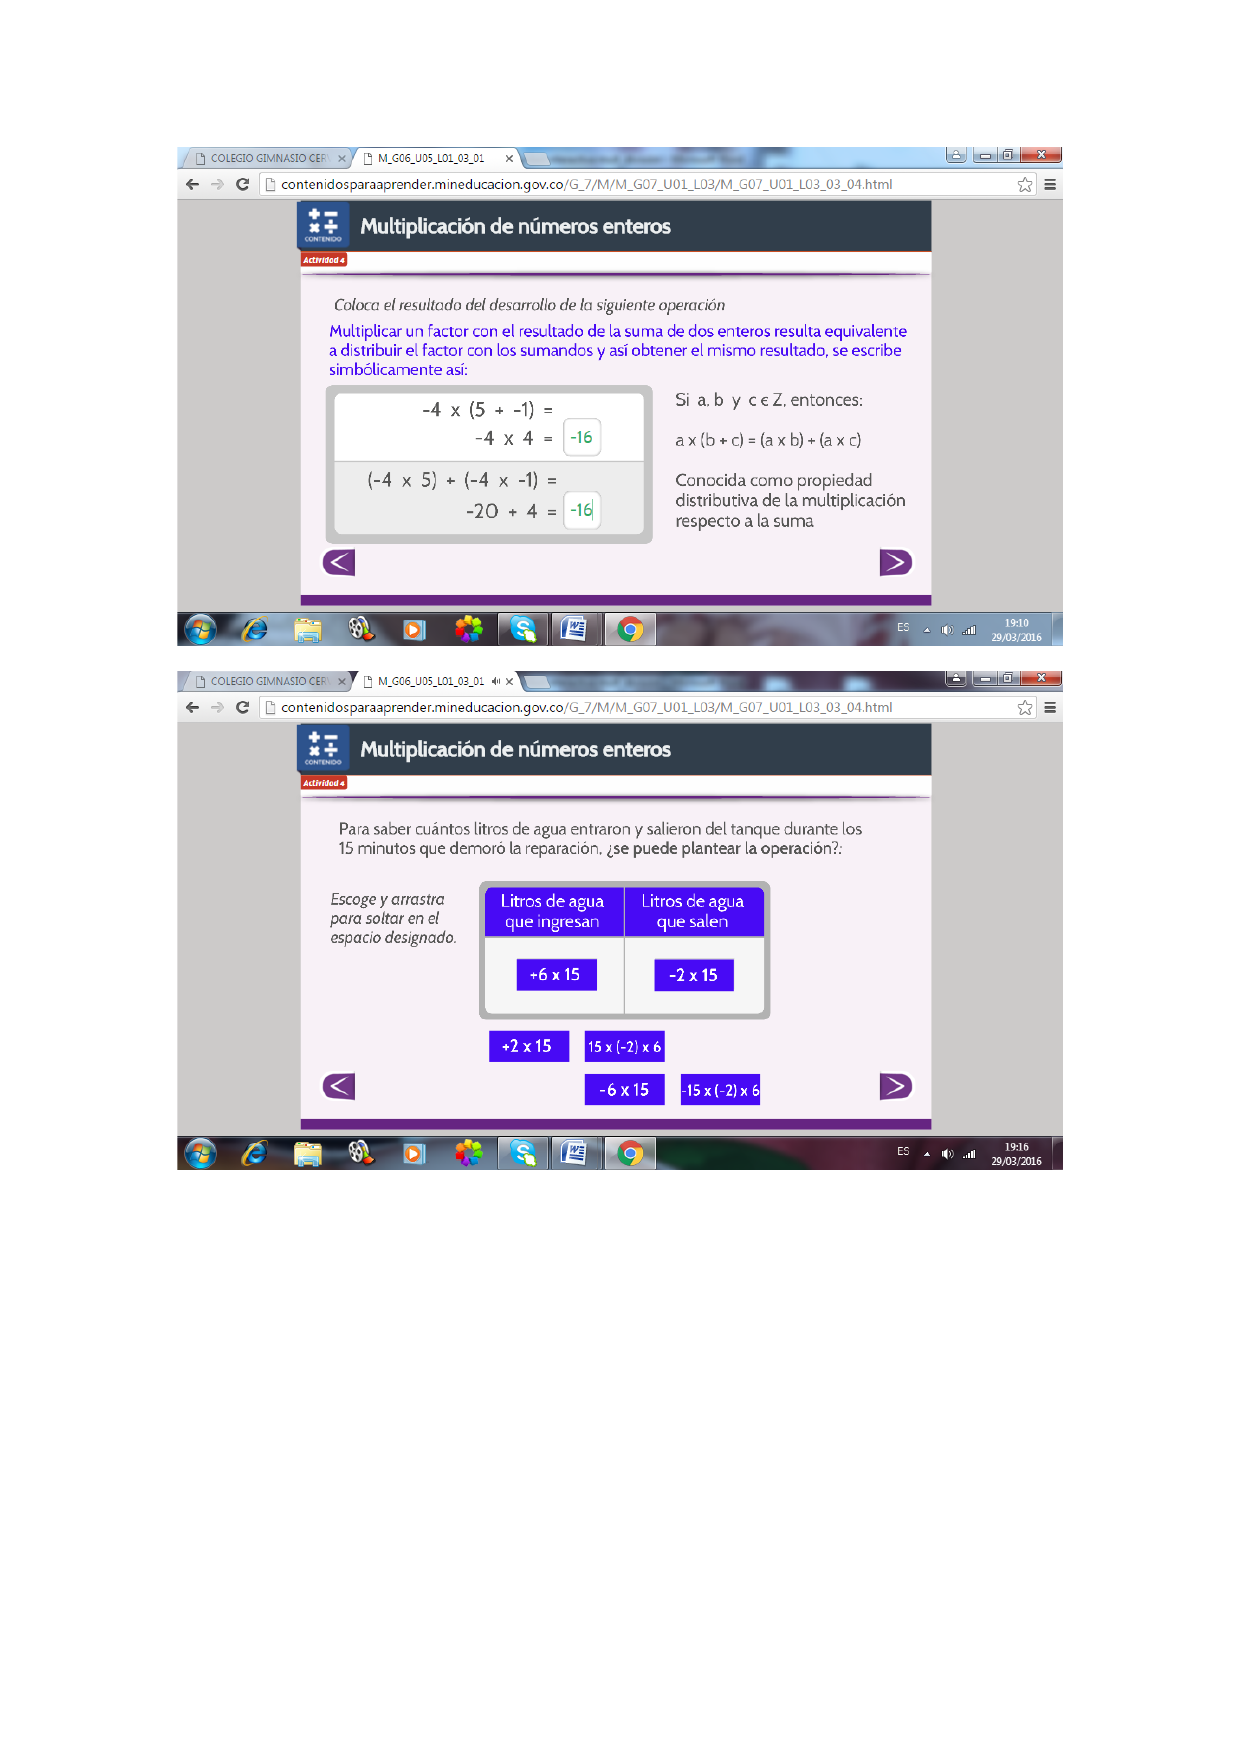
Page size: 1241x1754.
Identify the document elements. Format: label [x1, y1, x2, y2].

picture [177, 671, 1063, 1170]
picture [177, 147, 1063, 646]
